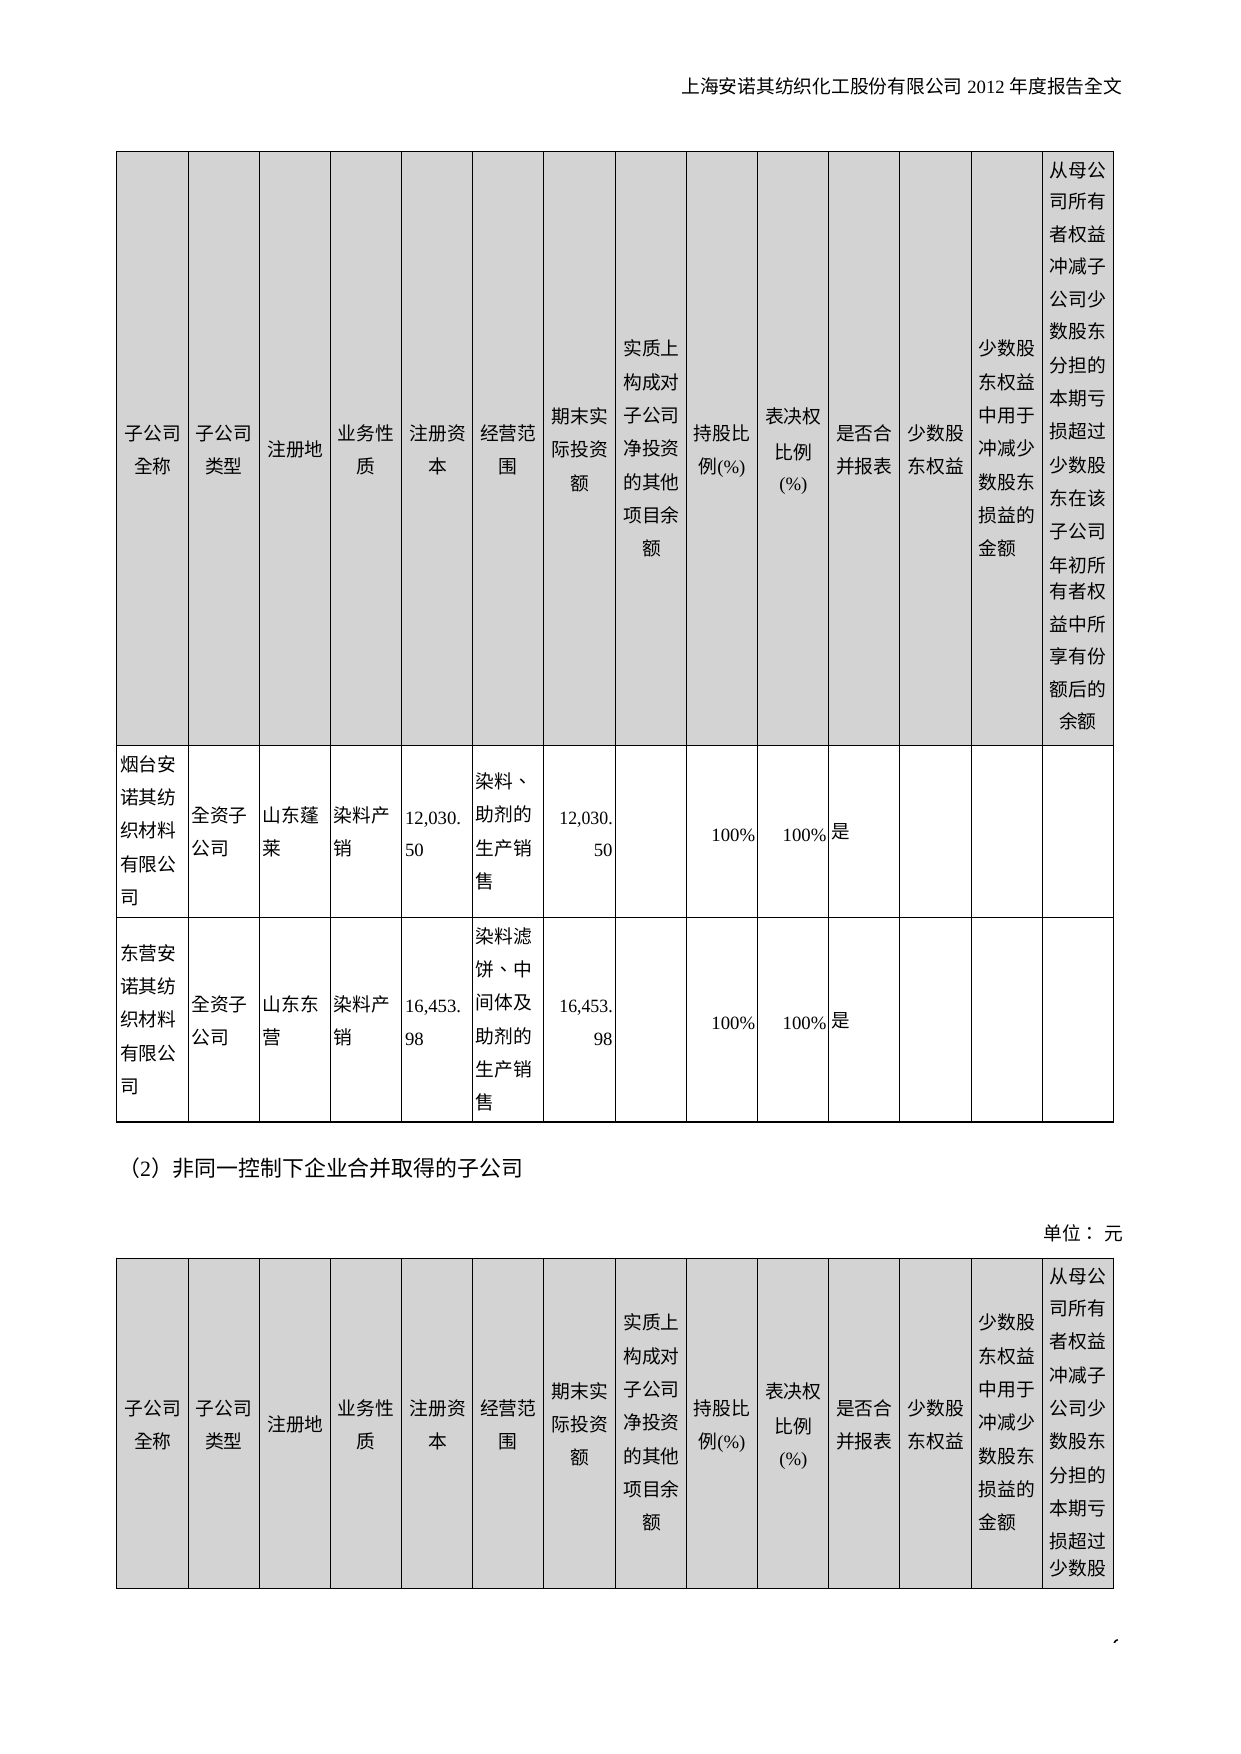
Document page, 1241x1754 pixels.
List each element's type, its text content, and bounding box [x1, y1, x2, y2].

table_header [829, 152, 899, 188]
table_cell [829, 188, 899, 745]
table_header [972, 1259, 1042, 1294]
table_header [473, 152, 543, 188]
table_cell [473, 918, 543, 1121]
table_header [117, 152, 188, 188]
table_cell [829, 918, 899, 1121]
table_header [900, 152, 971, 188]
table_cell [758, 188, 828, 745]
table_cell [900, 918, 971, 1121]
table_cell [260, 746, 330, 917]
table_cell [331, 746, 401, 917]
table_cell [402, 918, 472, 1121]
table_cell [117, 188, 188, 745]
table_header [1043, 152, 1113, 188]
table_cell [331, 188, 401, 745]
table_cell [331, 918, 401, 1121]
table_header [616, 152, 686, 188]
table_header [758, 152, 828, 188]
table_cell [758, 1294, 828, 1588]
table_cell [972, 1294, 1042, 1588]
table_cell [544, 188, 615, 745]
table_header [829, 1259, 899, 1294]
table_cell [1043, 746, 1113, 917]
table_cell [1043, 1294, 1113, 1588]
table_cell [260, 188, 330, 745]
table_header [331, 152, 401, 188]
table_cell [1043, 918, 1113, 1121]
text 单位： 元 [102, 1220, 1123, 1246]
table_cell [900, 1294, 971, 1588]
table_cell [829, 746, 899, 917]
text （2）非同一控制下企业合并取得的子公司 [118, 1153, 1138, 1183]
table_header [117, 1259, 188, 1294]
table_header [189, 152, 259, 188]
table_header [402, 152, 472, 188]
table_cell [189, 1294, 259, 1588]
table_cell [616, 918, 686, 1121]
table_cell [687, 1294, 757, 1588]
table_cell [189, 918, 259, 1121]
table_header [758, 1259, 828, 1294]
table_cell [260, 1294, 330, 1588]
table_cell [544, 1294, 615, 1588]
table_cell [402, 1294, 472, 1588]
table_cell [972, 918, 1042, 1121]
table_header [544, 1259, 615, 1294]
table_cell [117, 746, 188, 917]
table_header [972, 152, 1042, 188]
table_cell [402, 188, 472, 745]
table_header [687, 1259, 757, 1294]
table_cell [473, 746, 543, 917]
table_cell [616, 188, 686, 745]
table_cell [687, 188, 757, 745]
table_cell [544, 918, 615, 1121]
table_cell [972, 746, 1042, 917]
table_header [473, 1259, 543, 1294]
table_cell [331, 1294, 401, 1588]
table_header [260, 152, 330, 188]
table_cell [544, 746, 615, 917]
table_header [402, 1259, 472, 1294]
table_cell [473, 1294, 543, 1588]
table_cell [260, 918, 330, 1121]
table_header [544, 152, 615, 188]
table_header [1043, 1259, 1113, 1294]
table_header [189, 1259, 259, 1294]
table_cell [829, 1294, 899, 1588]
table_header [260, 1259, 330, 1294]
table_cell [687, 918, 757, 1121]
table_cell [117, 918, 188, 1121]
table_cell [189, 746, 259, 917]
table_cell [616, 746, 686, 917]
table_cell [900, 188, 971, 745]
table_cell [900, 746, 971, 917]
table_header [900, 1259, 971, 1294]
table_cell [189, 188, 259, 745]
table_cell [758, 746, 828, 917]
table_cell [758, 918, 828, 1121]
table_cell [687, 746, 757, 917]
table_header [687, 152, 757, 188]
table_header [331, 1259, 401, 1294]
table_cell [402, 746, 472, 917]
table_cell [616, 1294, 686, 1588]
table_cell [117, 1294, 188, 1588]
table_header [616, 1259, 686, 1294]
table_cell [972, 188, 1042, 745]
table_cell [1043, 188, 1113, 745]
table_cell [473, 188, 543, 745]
